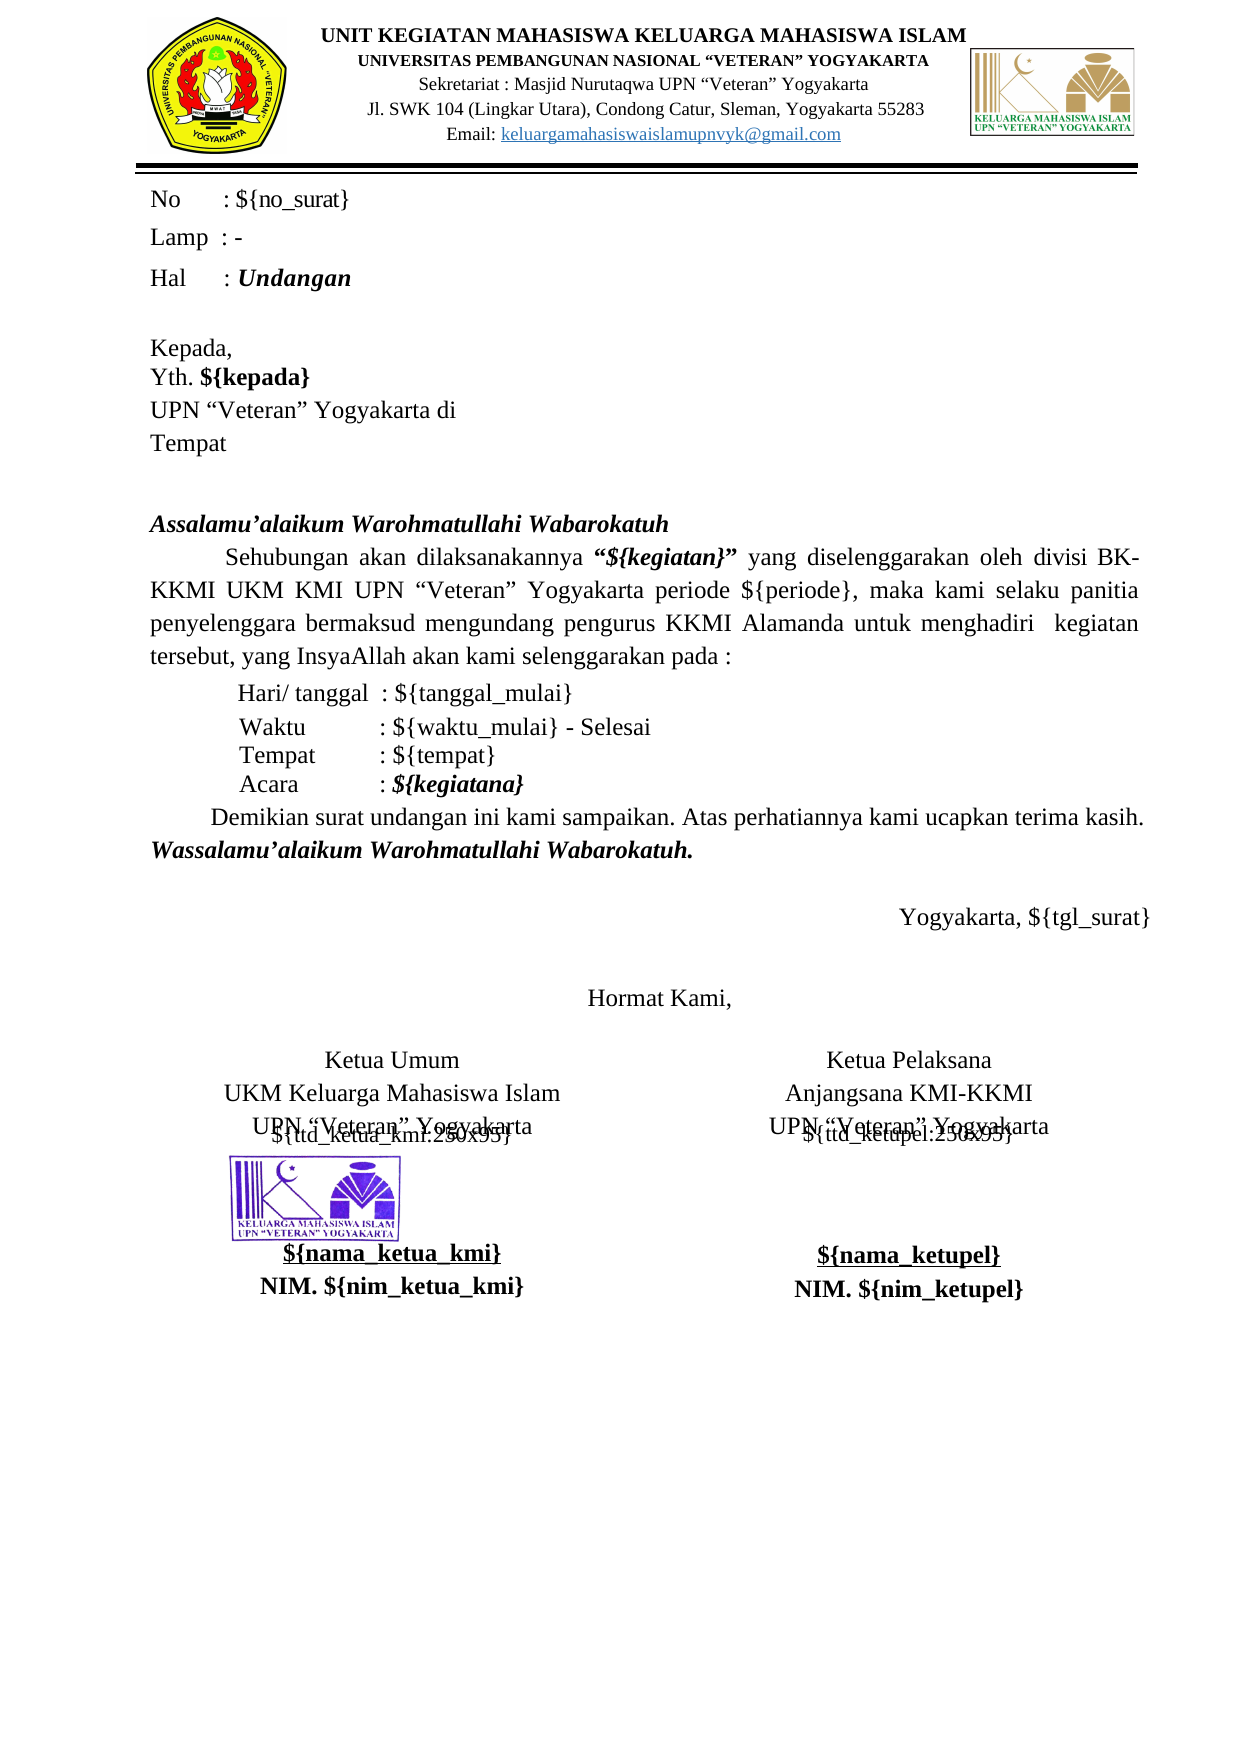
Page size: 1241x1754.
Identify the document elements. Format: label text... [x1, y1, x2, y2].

table_header Ketua Umum UKM Keluarga Mahasiswa Islam UPN “Veteran” Yogyakarta ${nama_ketua_kmi} NIM. ${nim_ketua_kmi} [135, 1012, 649, 1337]
text Sehubungan akan dilaksanakannya “${kegiatan}” yang diselenggarakan oleh divisi BK-KKMI UKM KMI UPN “Veteran” Yogyakarta periode ${periode}, maka kami selaku panitia penyelenggara bermaksud mengundang pengurus KKMI Alamanda untuk menghadiri kegiatan tersebut, yang InsyaAllah akan kami selenggarakan pada : [150, 542, 1139, 670]
subtitle Wassalamu’alaikum Warohmatullahi Wabarokatuh. [150, 835, 1152, 864]
subtitle Assalamu’alaikum Warohmatullahi Wabarokatuh [150, 509, 1152, 538]
text Demikian surat undangan ini kami sampaikan. Atas perhatiannya kami ucapkan terima kasih. [135, 802, 1159, 831]
table_header Ketua Pelaksana Anjangsana KMI-KKMI UPN “Veteran” Yogyakarta ${nama_ketupel} NIM. ${nim_ketupel} [649, 1012, 1169, 1337]
text UPN “Veteran” Yogyakarta di Tempat [150, 395, 494, 457]
picture [223, 1155, 406, 1243]
text Acara : ${kegiatana} [164, 769, 1152, 798]
text Yth. ${kepada} [150, 362, 1152, 391]
text No : ${no_surat} [150, 184, 1159, 212]
text Hormat Kami, [135, 983, 1139, 1012]
text Kepada, [150, 333, 1152, 362]
subtitle Yogyakarta, ${tgl_surat} [150, 902, 1152, 931]
picture [970, 48, 1135, 136]
picture [147, 17, 287, 154]
text Waktu : ${waktu_mulai} - Selesai [210, 712, 1152, 740]
text Tempat : ${tempat} [210, 740, 1152, 769]
text Hari/ tanggal : ${tanggal_mulai} [150, 678, 1139, 707]
text Lamp : - [150, 222, 1090, 251]
text Hal : Undangan [150, 263, 1090, 292]
